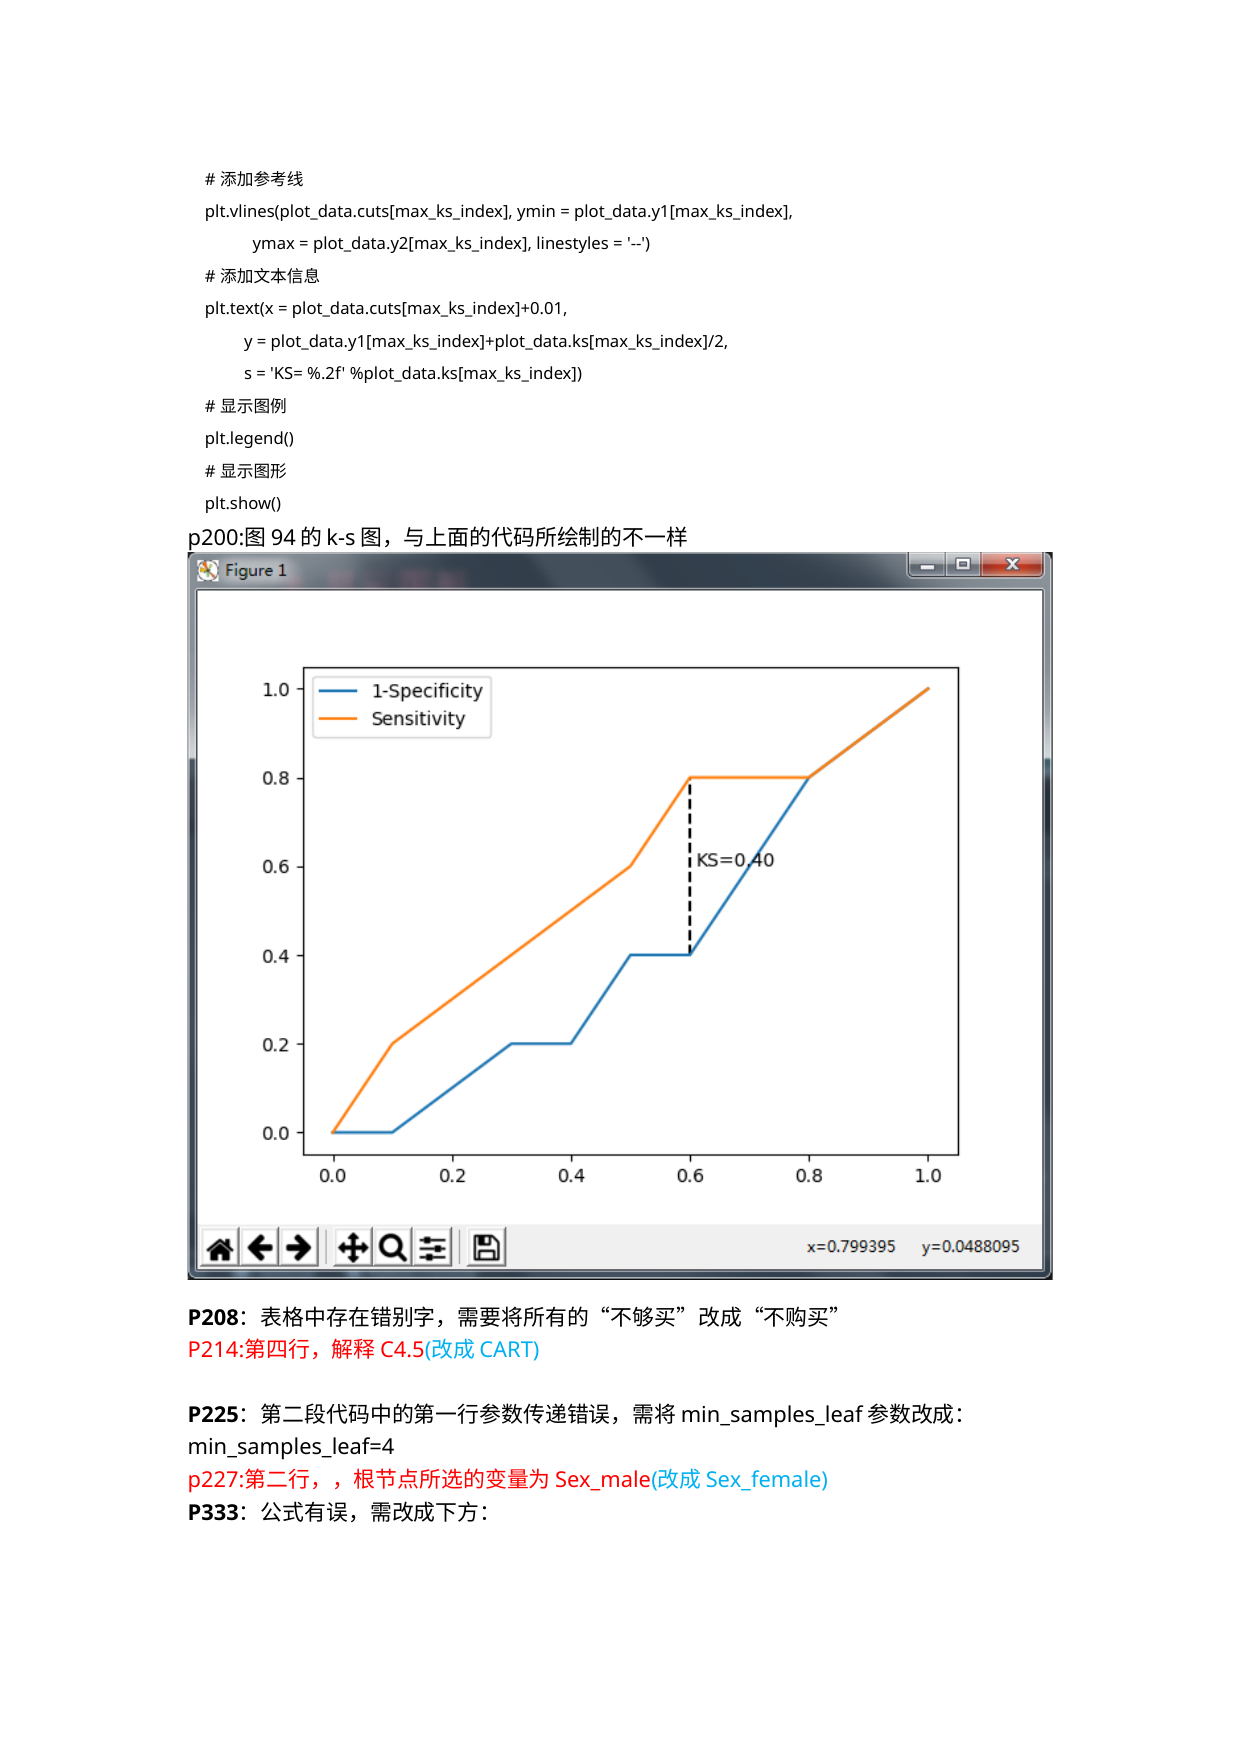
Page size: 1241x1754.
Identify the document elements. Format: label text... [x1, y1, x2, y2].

text ymax = plot_data.y2[max_ks_index], linestyles = '--') [187, 227, 1053, 259]
picture [187, 552, 1053, 1280]
text plt.vlines(plot_data.cuts[max_ks_index], ymin = plot_data.y1[max_ks_index], [187, 194, 1053, 227]
text P208：表格中存在错别字，需要将所有的“不够买”改成“不购买” [187, 1299, 1053, 1332]
text plt.legend() [187, 422, 1053, 454]
text # 显示图形 [187, 454, 1053, 487]
text plt.show() [187, 487, 1053, 519]
text p227:第二行，，根节点所选的变量为Sex_male(改成Sex_female) [187, 1462, 1053, 1494]
text y = plot_data.y1[max_ks_index]+plot_data.ks[max_ks_index]/2, [187, 324, 1053, 357]
text P214:第四行，解释C4.5(改成CART) [187, 1332, 1053, 1364]
text P225：第二段代码中的第一行参数传递错误，需将min_samples_leaf参数改成： [187, 1397, 1053, 1429]
text P333：公式有误，需改成下方： [187, 1494, 1053, 1527]
text plt.text(x = plot_data.cuts[max_ks_index]+0.01, [187, 292, 1053, 324]
text # 添加文本信息 [187, 259, 1053, 292]
text p200:图94的k-s图，与上面的代码所绘制的不一样 [187, 519, 1053, 552]
text # 添加参考线 [187, 162, 1053, 194]
text # 显示图例 [187, 389, 1053, 422]
text s = 'KS= %.2f' %plot_data.ks[max_ks_index]) [187, 357, 1053, 389]
text min_samples_leaf=4 [187, 1429, 1053, 1462]
